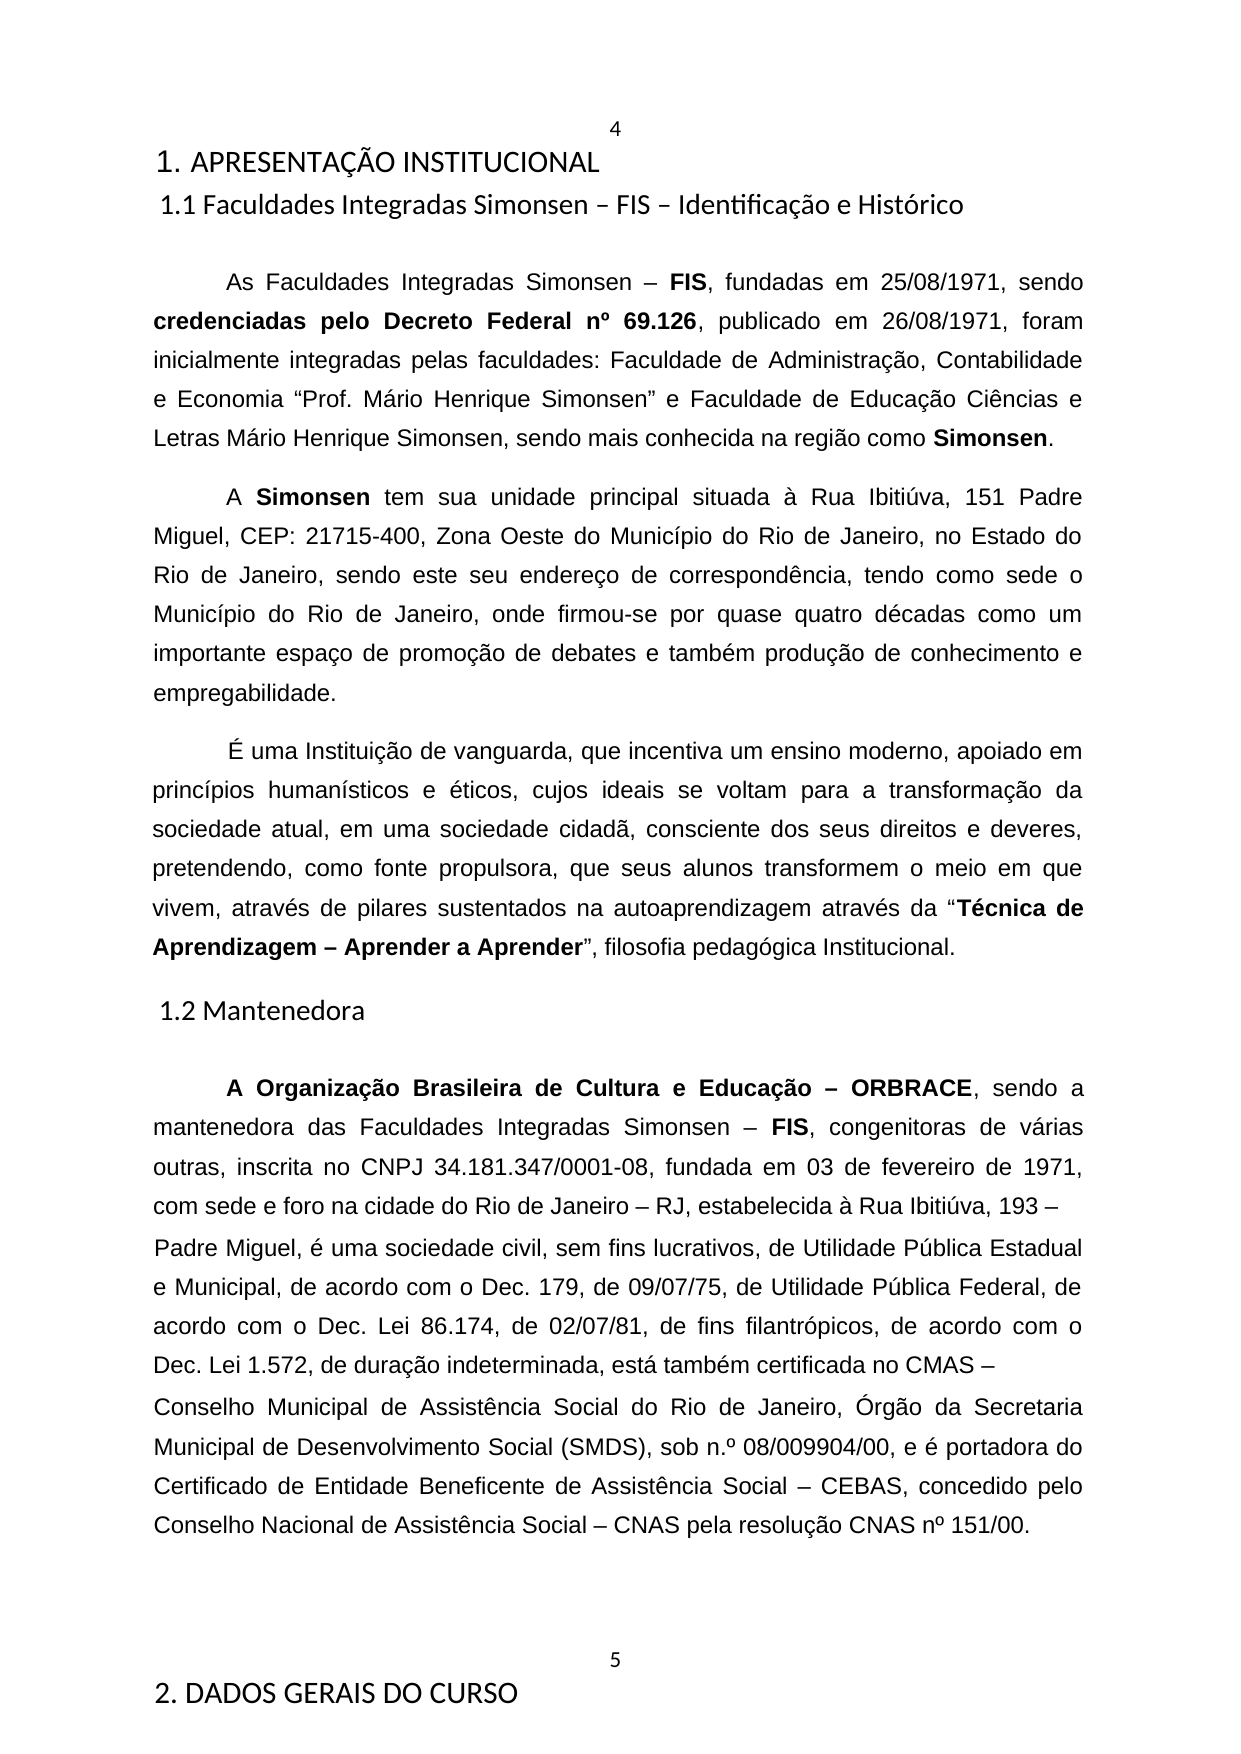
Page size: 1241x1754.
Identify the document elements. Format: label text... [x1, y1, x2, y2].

text 4 [0, 114, 621, 142]
text 2. DADOS GERAIS DO CURSO [154, 1673, 1191, 1711]
text Conselho Municipal de Assistência Social do Rio de Janeiro, Órgão da Secretaria Municipal de Desenvolvimento Social (SMDS), sob n.º 08/009904/00, e é portadora do Certificado de Entidade Beneficente de Assistência Social – CEBAS, concedido pelo Conselho Nacional de Assistência Social – CNAS pela resolução CNAS nº 151/00. [153, 1393, 1084, 1538]
text 5 [0, 1645, 621, 1673]
text 1.2 Mantenedora [152, 992, 1191, 1028]
text A Organização Brasileira de Cultura e Educação – ORBRACE, sendo a mantenedora das Faculdades Integradas Simonsen – FIS, congenitoras de várias outras, inscrita no CNPJ 34.181.347/0001-08, fundada em 03 de fevereiro de 1971, com sede e foro na cidade do Rio de Janeiro – RJ, estabelecida à Rua Ibitiúva, 193 – [153, 1074, 1084, 1219]
text Padre Miguel, é uma sociedade civil, sem fins lucrativos, de Utilidade Pública Estadual e Municipal, de acordo com o Dec. 179, de 09/07/75, de Utilidade Pública Federal, de acordo com o Dec. Lei 86.174, de 02/07/81, de fins filantrópicos, de acordo com o Dec. Lei 1.572, de duração indeterminada, está também certificada no CMAS – [153, 1234, 1084, 1379]
text 1. APRESENTAÇÃO INSTITUCIONAL [156, 142, 1191, 180]
text As Faculdades Integradas Simonsen – FIS, fundadas em 25/08/1971, sendo credenciadas pelo Decreto Federal nº 69.126, publicado em 26/08/1971, foram inicialmente integradas pelas faculdades: Faculdade de Administração, Contabilidade e Economia “Prof. Mário Henrique Simonsen” e Faculdade de Educação Ciências e Letras Mário Henrique Simonsen, sendo mais conhecida na região como Simonsen. [153, 267, 1084, 452]
text A Simonsen tem sua unidade principal situada à Rua Ibitiúva, 151 Padre Miguel, CEP: 21715-400, Zona Oeste do Município do Rio de Janeiro, no Estado do Rio de Janeiro, sendo este seu endereço de correspondência, tendo como sede o Município do Rio de Janeiro, onde firmou-se por quase quatro décadas como um importante espaço de promoção de debates e também produção de conhecimento e empregabilidade. [153, 483, 1084, 706]
text É uma Instituição de vanguarda, que incentiva um ensino moderno, apoiado em princípios humanísticos e éticos, cujos ideais se voltam para a transformação da sociedade atual, em uma sociedade cidadã, consciente dos seus direitos e deveres, pretendendo, como fonte propulsora, que seus alunos transformem o meio em que vivem, através de pilares sustentados na autoaprendizagem através da “Técnica de Aprendizagem – Aprender a Aprender”, filosofia pedagógica Institucional. [152, 737, 1084, 960]
text 1.1 Faculdades Integradas Simonsen – FIS – Identificação e Histórico [152, 186, 1191, 222]
